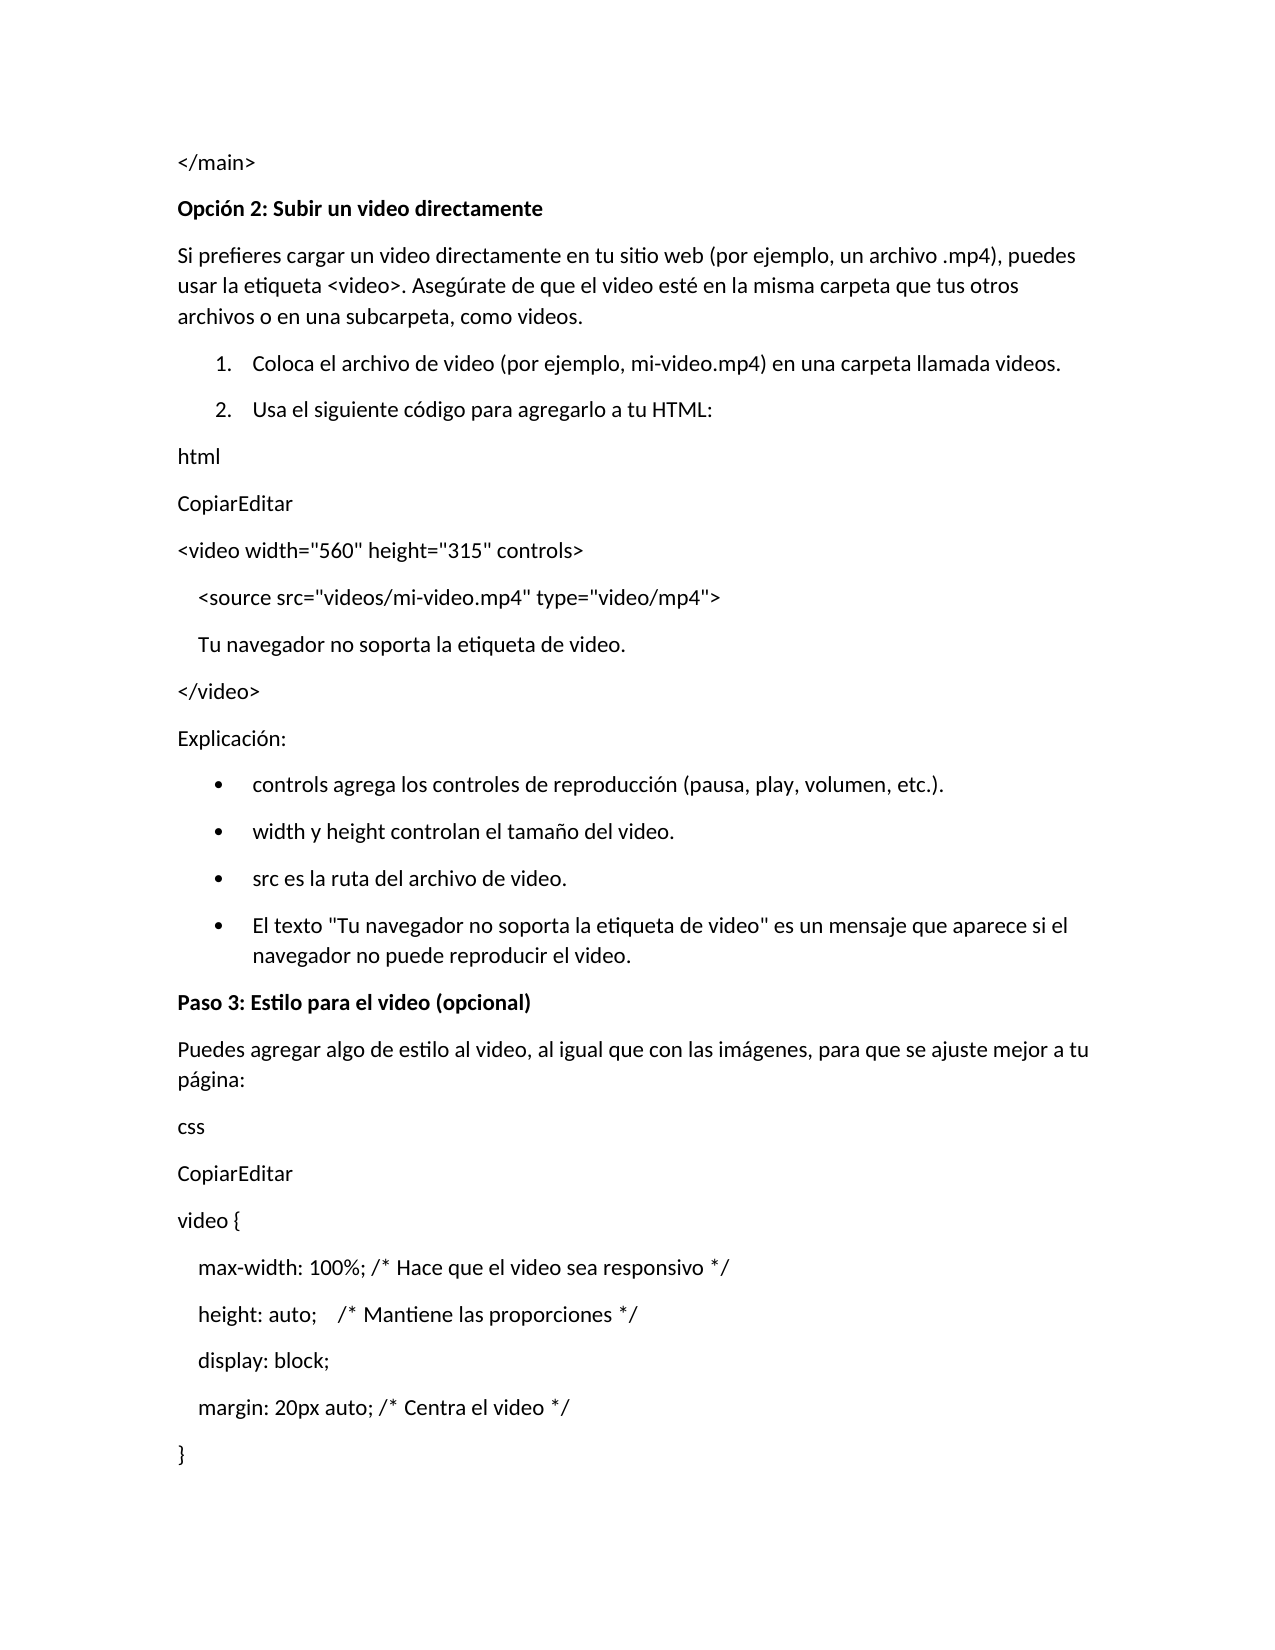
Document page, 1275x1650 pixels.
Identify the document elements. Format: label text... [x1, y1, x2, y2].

text css [177, 1112, 1098, 1140]
text </main> [177, 148, 1098, 176]
text video { [177, 1206, 1098, 1234]
text Puedes agregar algo de estilo al video, al igual que con las imágenes, para que se ajuste mejor a tu página: [177, 1035, 1098, 1093]
text CopiarEditar [177, 1159, 1098, 1187]
text } [177, 1440, 1098, 1468]
list controls agrega los controles de reproducción (pausa, play, volumen, etc.). [215, 771, 1098, 798]
text Si prefieres cargar un video directamente en tu sitio web (por ejemplo, un archivo .mp4), puedes usar la etiqueta <video>. Asegúrate de que el video esté en la misma carpeta que tus otros archivos o en una subcarpeta, como videos. [177, 241, 1098, 330]
text height: auto; /* Mantiene las proporciones */ [177, 1300, 1098, 1328]
text margin: 20px auto; /* Centra el video */ [177, 1393, 1098, 1421]
text Explicación: [177, 724, 1098, 752]
text max-width: 100%; /* Hace que el video sea responsivo */ [177, 1253, 1098, 1281]
list src es la ruta del archivo de video. [215, 864, 1098, 892]
text CopiarEditar [177, 489, 1098, 517]
text Tu navegador no soporta la etiqueta de video. [177, 630, 1098, 658]
text display: block; [177, 1347, 1098, 1374]
list Coloca el archivo de video (por ejemplo, mi-video.mp4) en una carpeta llamada videos. [215, 349, 1098, 377]
text Paso 3: Estilo para el video (opcional) [177, 988, 1098, 1016]
text html [177, 442, 1098, 470]
text Opción 2: Subir un video directamente [177, 194, 1098, 222]
list El texto "Tu navegador no soporta la etiqueta de video" es un mensaje que aparece si el navegador no puede reproducir el video. [215, 911, 1098, 969]
text </video> [177, 677, 1098, 705]
text <video width="560" height="315" controls> [177, 536, 1098, 564]
list width y height controlan el tamaño del video. [215, 817, 1098, 845]
list Usa el siguiente código para agregarlo a tu HTML: [215, 396, 1098, 423]
text <source src="videos/mi-video.mp4" type="video/mp4"> [177, 583, 1098, 611]
